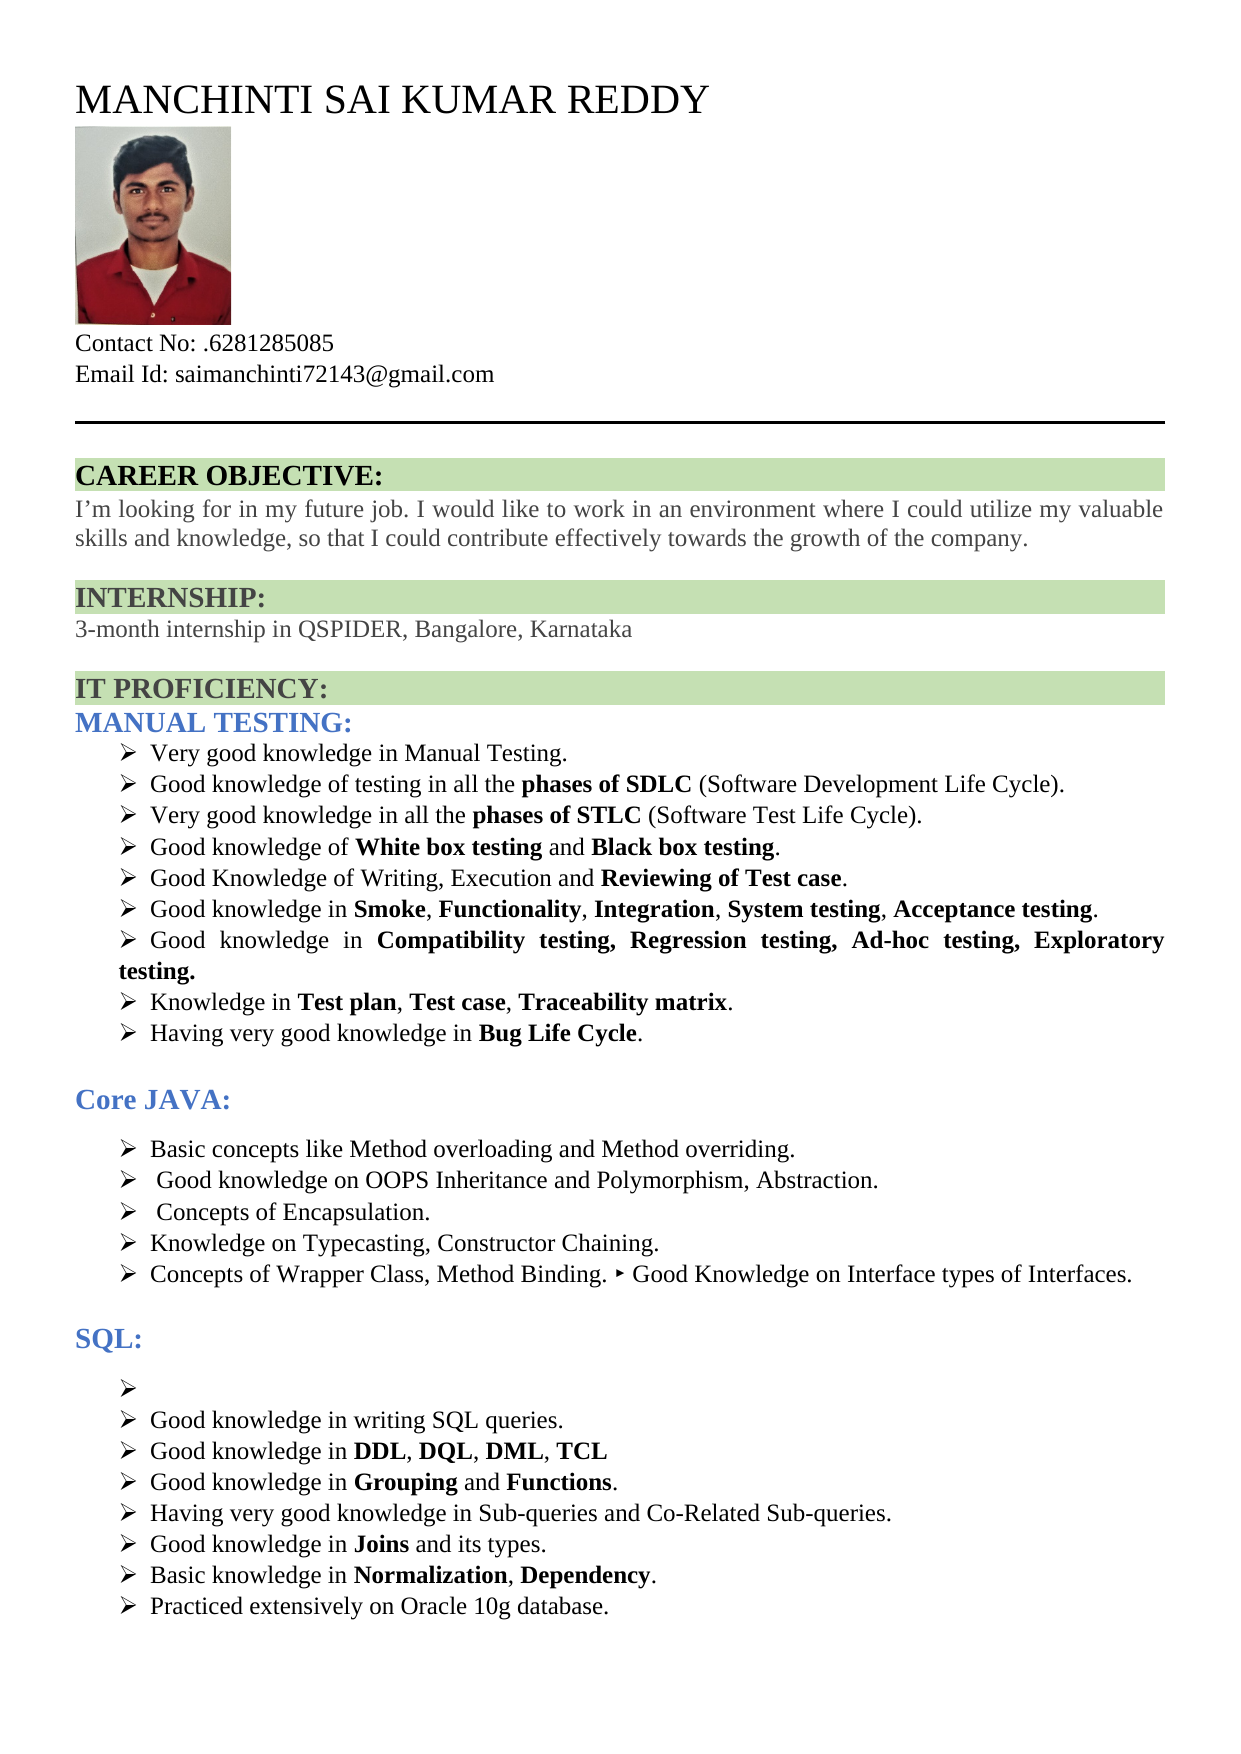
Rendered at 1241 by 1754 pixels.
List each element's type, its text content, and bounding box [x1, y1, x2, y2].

list Good knowledge in Grouping and Functions. [118, 1467, 1165, 1496]
list Practiced extensively on Oracle 10g database. [118, 1591, 1165, 1620]
list Concepts of Encapsulation. [118, 1197, 1165, 1225]
text Contact No: .6281285085 [75, 328, 1165, 357]
text INTERNSHIP: [75, 580, 1165, 614]
list Good knowledge in Compatibility testing, Regression testing, Ad-hoc testing, Exploratory testing. [118, 925, 1165, 984]
list Having very good knowledge in Bug Life Cycle. [118, 1018, 1165, 1047]
text Email Id: saimanchinti72143@gmail.com [75, 359, 1165, 388]
list Good knowledge in Joins and its types. [118, 1529, 1165, 1558]
text MANCHINTI SAI KUMAR REDDY [75, 75, 1165, 123]
list Good knowledge of White box testing and Black box testing. [118, 832, 1165, 860]
text IT PROFICIENCY: [75, 671, 1165, 705]
list Good knowledge in writing SQL queries. [118, 1405, 1165, 1433]
text Core JAVA: [75, 1082, 1165, 1115]
list Very good knowledge in all the phases of STLC (Software Test Life Cycle). [118, 801, 1165, 829]
text I’m looking for in my future job. I would like to work in an environment where I could utilize my valuable skills and knowledge, so that I could contribute effectively towards the growth of the company. [75, 494, 1165, 552]
list Having very good knowledge in Sub-queries and Co-Related Sub-queries. [118, 1498, 1165, 1527]
list Good knowledge in DDL, DQL, DML, TCL [118, 1436, 1165, 1464]
list Good Knowledge of Writing, Execution and Reviewing of Test case. [118, 863, 1165, 891]
picture [75, 126, 232, 325]
list Basic knowledge in Normalization, Dependency. [118, 1560, 1165, 1589]
list Basic concepts like Method overloading and Method overriding. [118, 1134, 1165, 1163]
list Concepts of Wrapper Class, Method Binding. ‣ Good Knowledge on Interface types of Interfaces. [118, 1259, 1165, 1287]
text 3-month internship in QSPIDER, Bangalore, Karnataka [75, 614, 1165, 643]
list Good knowledge on OOPS Inheritance and Polymorphism, Abstraction. [118, 1166, 1165, 1194]
text MANUAL TESTING: [75, 705, 1165, 738]
list Good knowledge in Smoke, Functionality, Integration, System testing, Acceptance testing. [118, 894, 1165, 922]
list Knowledge on Typecasting, Constructor Chaining. [118, 1228, 1165, 1256]
text CAREER OBJECTIVE: [75, 458, 1165, 491]
list Very good knowledge in Manual Testing. [118, 738, 1165, 767]
list Good knowledge of testing in all the phases of SDLC (Software Development Life Cycle). [118, 769, 1165, 798]
list Knowledge in Test plan, Test case, Traceability matrix. [118, 987, 1165, 1016]
text SQL: [75, 1321, 1165, 1354]
